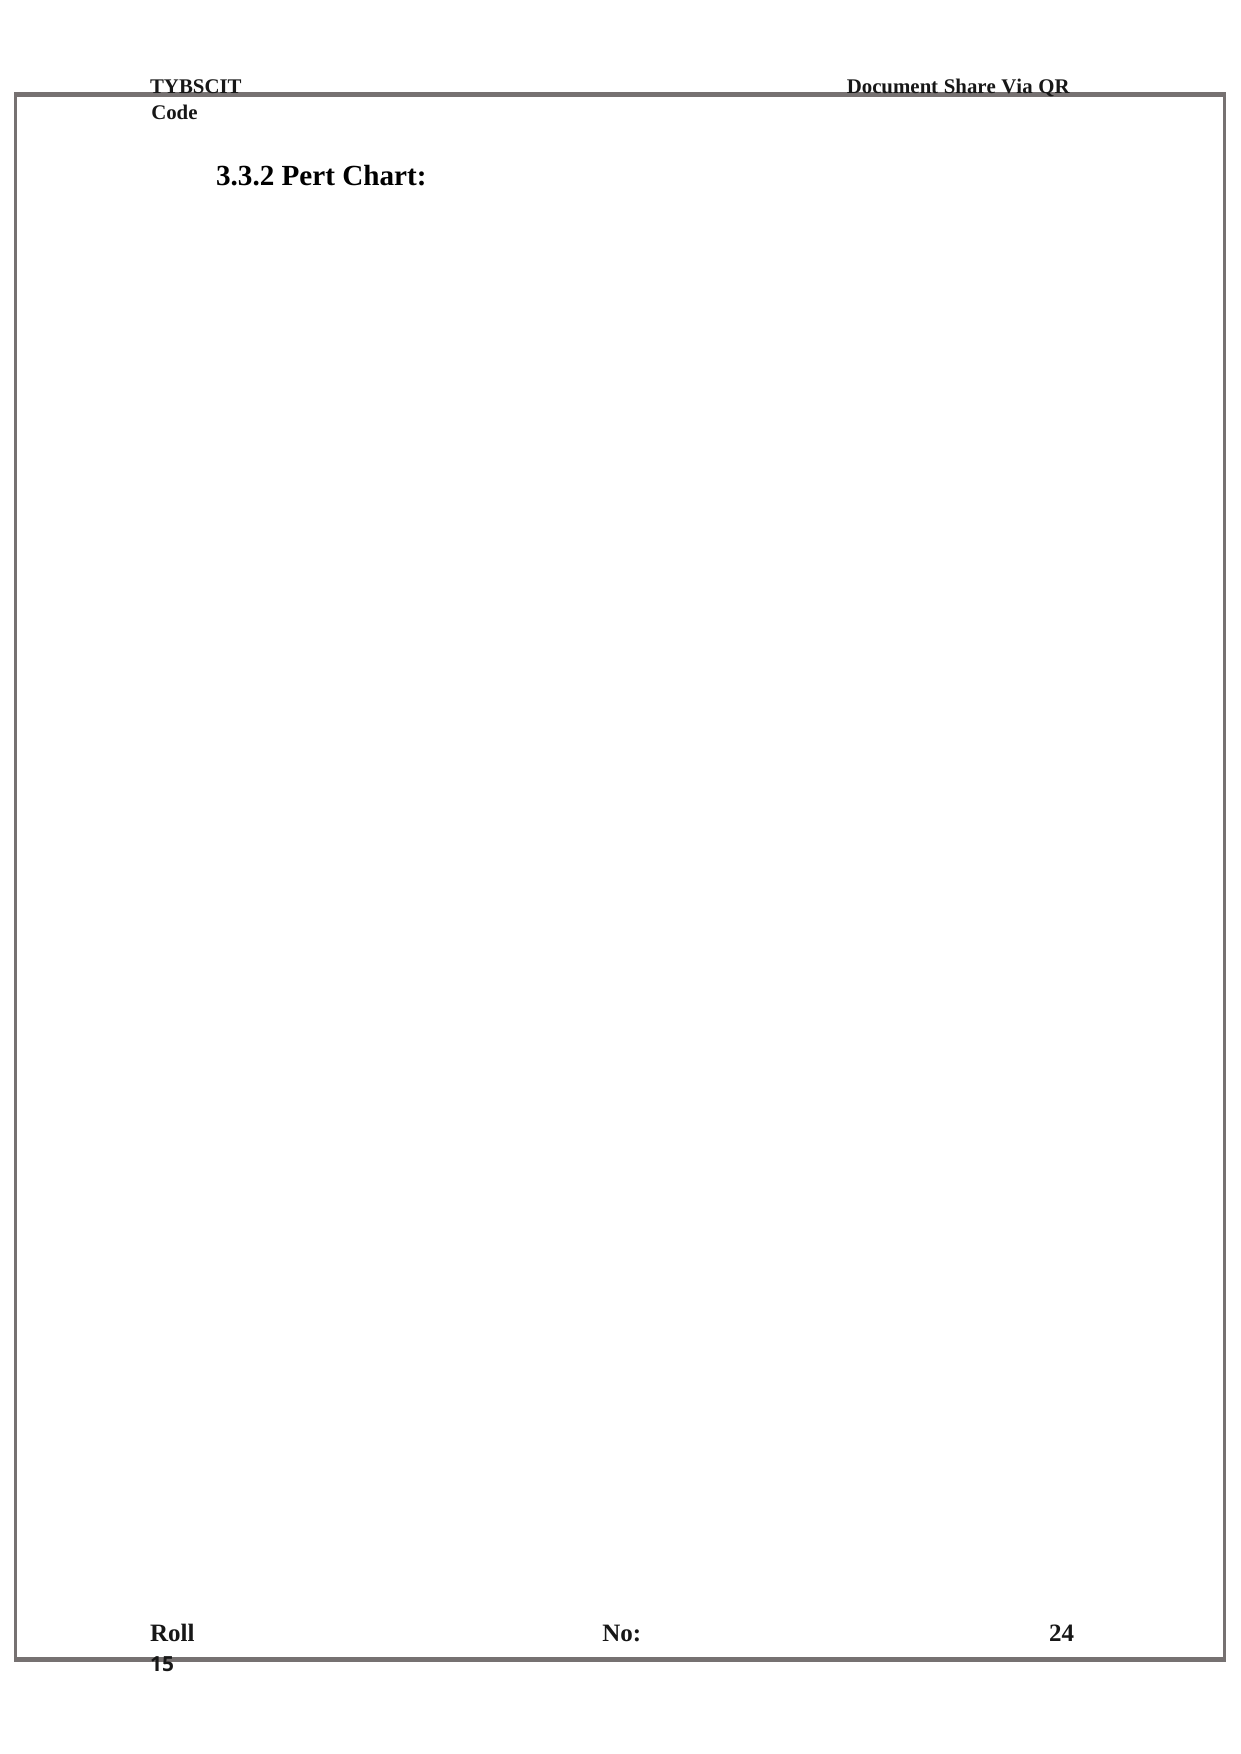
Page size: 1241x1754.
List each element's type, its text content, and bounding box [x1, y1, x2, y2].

text 3.3.2 Pert Chart: [216, 158, 962, 192]
